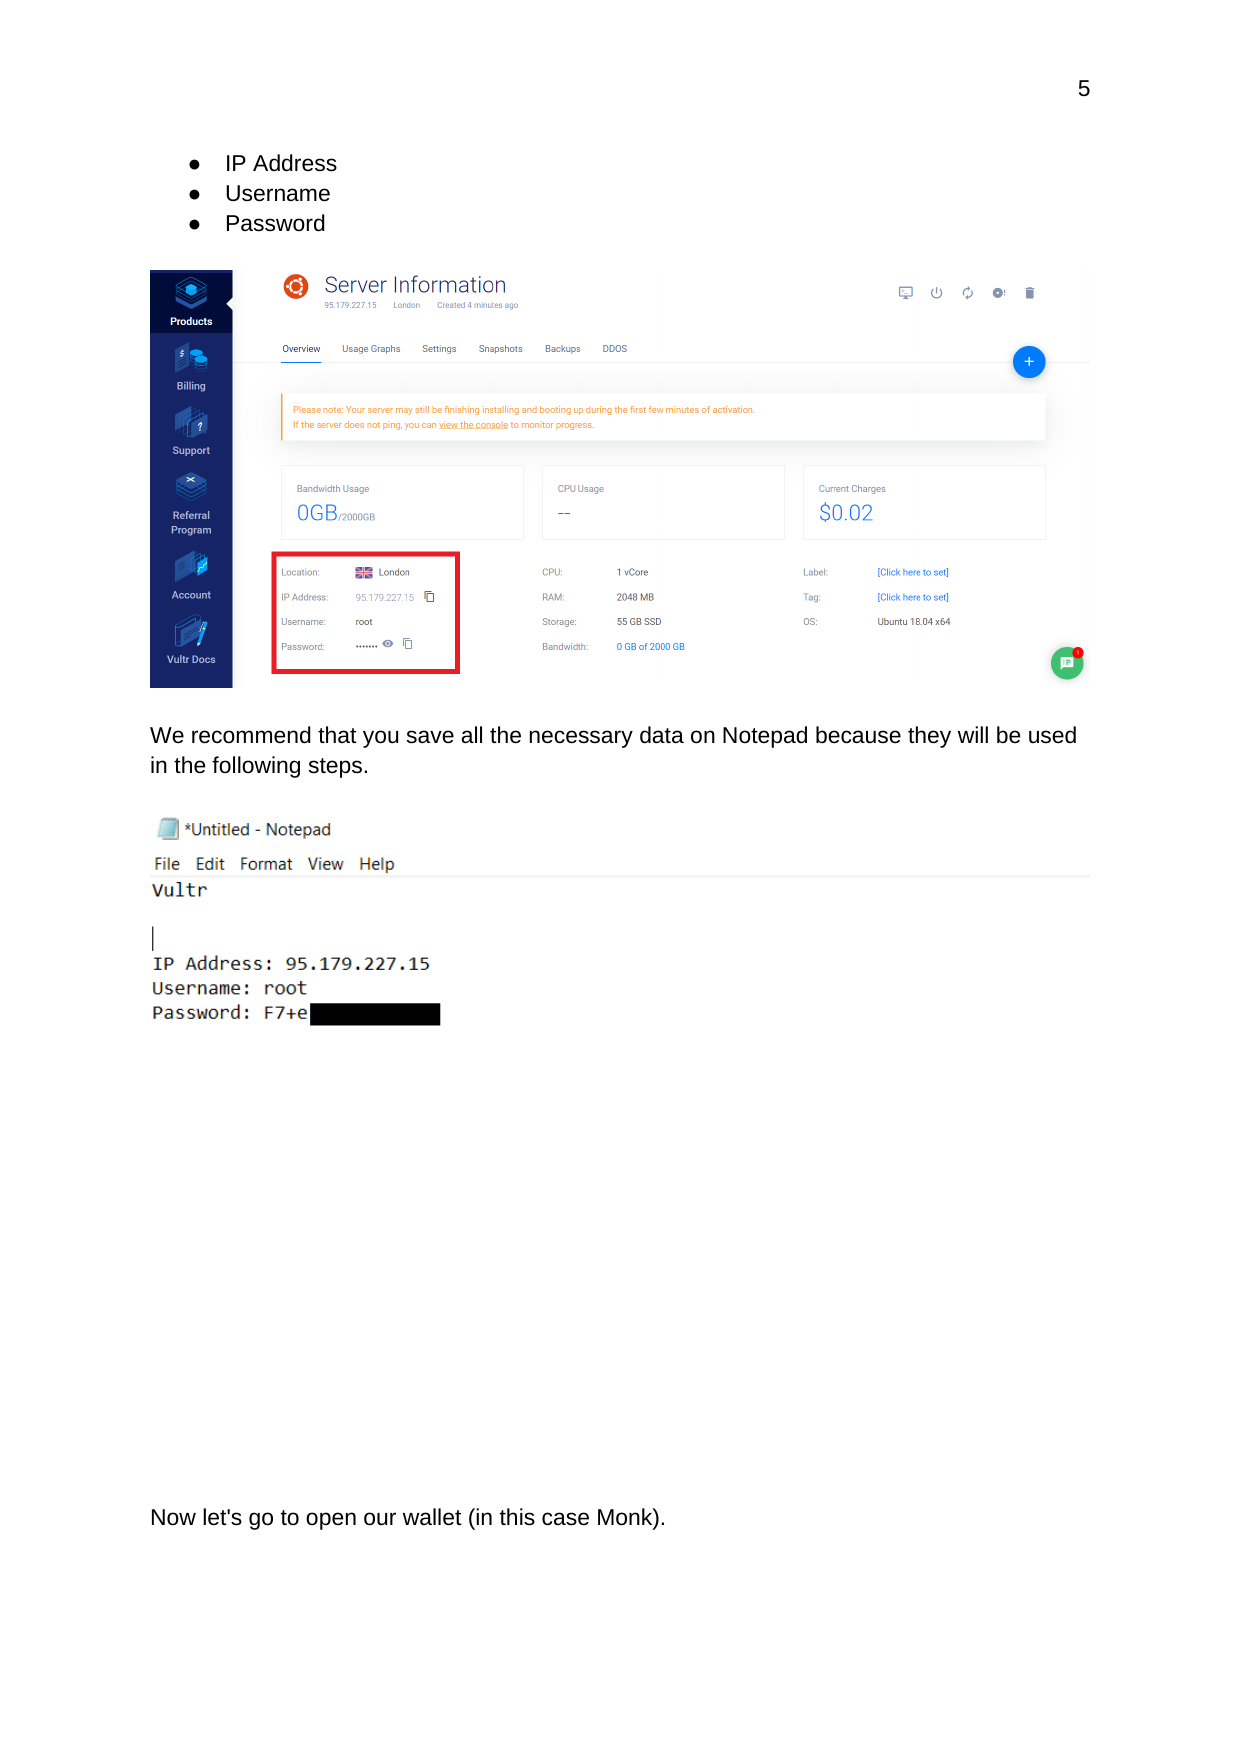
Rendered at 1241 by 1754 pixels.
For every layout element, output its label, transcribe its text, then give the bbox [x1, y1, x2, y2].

picture [150, 812, 1091, 1258]
list Username [187, 180, 1090, 207]
picture [150, 270, 1091, 688]
list IP Address [187, 150, 1090, 176]
text Now let's go to open our wallet (in this case Monk). [150, 1503, 1090, 1530]
text We recommend that you save all the necessary data on Notepad because they will be used in the following steps. [150, 722, 1090, 778]
list Password [187, 210, 1090, 237]
